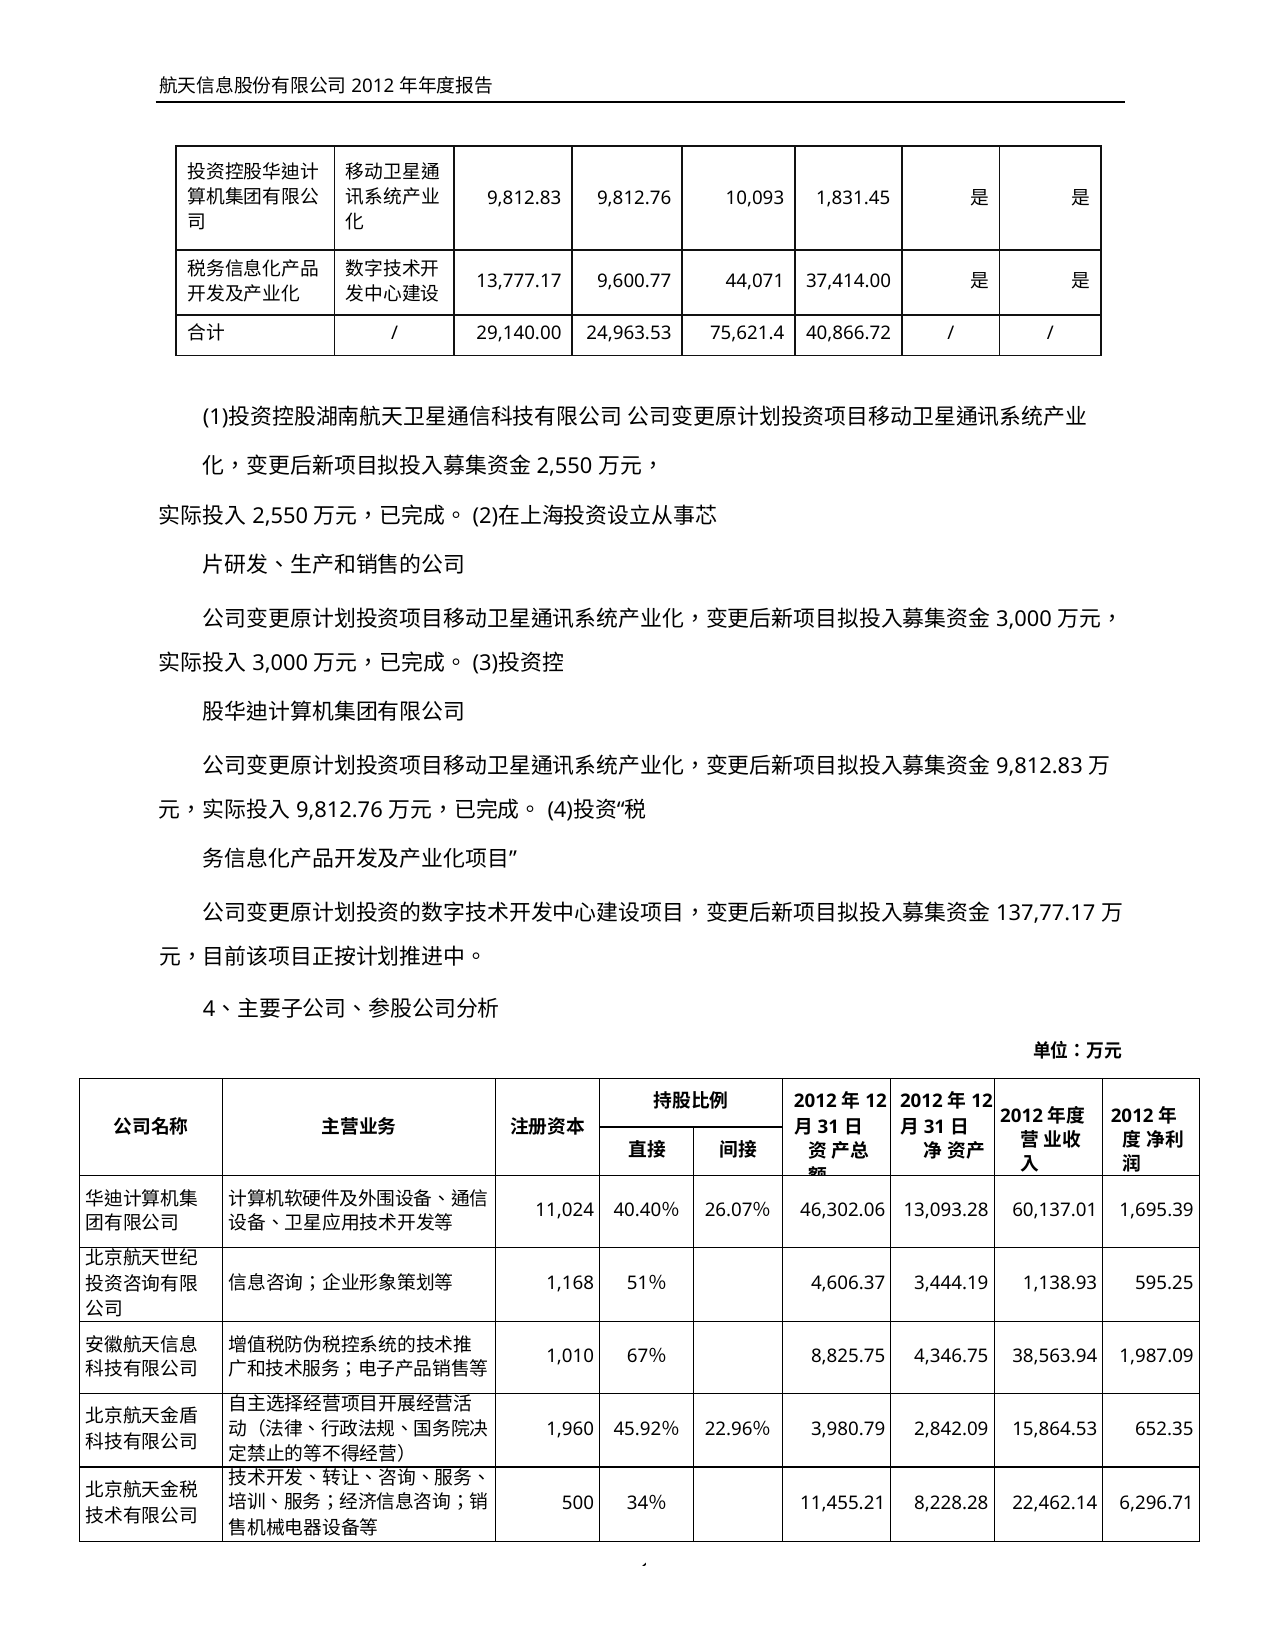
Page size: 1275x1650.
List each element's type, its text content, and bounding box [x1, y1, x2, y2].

table_cell 合计 [177, 316, 334, 354]
table_cell 500 [496, 1468, 599, 1541]
table_cell 13,777.17 [455, 251, 571, 314]
table_cell 是 [1000, 251, 1100, 314]
table_cell 北京航天世纪 投资咨询有限 公司 [80, 1248, 222, 1321]
table_cell 29,140.00 [455, 316, 571, 354]
text 公司变更原计划投资项目移动卫星通讯系统产业化，变更后新项目拟投入募集资金 3,000 万元， [203, 603, 1134, 633]
table_header 1,831.45 [796, 147, 901, 249]
table_cell 26.07％ [694, 1176, 782, 1247]
table_cell 1,960 [496, 1394, 599, 1466]
table_cell 技术开发、转让、咨询、服务、 培训、服务；经济信息咨询；销 售机械电器设备等 [223, 1468, 495, 1541]
table_header 2012 年度 净利润 [1103, 1079, 1199, 1175]
table_cell 数字技术开 发中心建设 [335, 251, 453, 314]
text 公司变更原计划投资项目移动卫星通讯系统产业化，变更后新项目拟投入募集资金 9,812.83 万 [203, 750, 1129, 780]
table_cell 8,825.75 [783, 1322, 890, 1392]
table_cell 34％ [600, 1468, 693, 1541]
table_cell 2,842.09 [891, 1394, 994, 1466]
table_header 公司名称 [80, 1079, 222, 1175]
table_cell / [335, 316, 453, 354]
table_cell 1,010 [496, 1322, 599, 1392]
table_cell 1,695.39 [1103, 1176, 1199, 1247]
table_cell 间接 [694, 1128, 782, 1175]
table_cell 安徽航天信息 科技有限公司 [80, 1322, 222, 1392]
table_cell 自主选择经营项目开展经营活 动（法律、行政法规、国务院决 定禁止的等不得经营） [223, 1394, 495, 1466]
table_cell 652.35 [1103, 1394, 1199, 1466]
table_cell 51％ [600, 1248, 693, 1321]
table_cell 22.96％ [694, 1394, 782, 1466]
table_cell 计算机软硬件及外围设备、通信 设备、卫星应用技术开发等 [223, 1176, 495, 1247]
table_cell 40,866.72 [796, 316, 901, 354]
table_cell 9,600.77 [573, 251, 681, 314]
table_header 主营业务 [223, 1079, 495, 1175]
table_header 10,093 [683, 147, 794, 249]
table_cell 75,621.4 [683, 316, 794, 354]
table_cell 38,563.94 [995, 1322, 1102, 1392]
table_cell 1,987.09 [1103, 1322, 1199, 1392]
table_header 2012 年 12 月 31 日资 产总额 [783, 1079, 890, 1175]
table_header 9,812.83 [455, 147, 571, 249]
table_cell 37,414.00 [796, 251, 901, 314]
table_header 是 [903, 147, 999, 249]
table_cell 13,093.28 [891, 1176, 994, 1247]
table_header 9,812.76 [573, 147, 681, 249]
text 实际投入 3,000 万元，已完成。 (3)投资控股华迪计算机集团有限公司 [159, 647, 566, 726]
table_cell [694, 1248, 782, 1321]
table_cell [694, 1322, 782, 1392]
table_cell 24,963.53 [573, 316, 681, 354]
table_cell 60,137.01 [995, 1176, 1102, 1247]
table_cell 是 [903, 251, 999, 314]
text 4、主要子公司、参股公司分析 [203, 993, 1129, 1023]
text 元，实际投入 9,812.76 万元，已完成。 (4)投资“税务信息化产品开发及产业化项目” [159, 794, 653, 873]
table_header 是 [1000, 147, 1100, 249]
text 公司变更原计划投资的数字技术开发中心建设项目，变更后新项目拟投入募集资金 137,77.17 万 元，目前该项目正按计划推进中。 [159, 897, 1123, 970]
table_cell 1,138.93 [995, 1248, 1102, 1321]
table_cell 8,228.28 [891, 1468, 994, 1541]
table_header 持股比例 [600, 1079, 782, 1126]
table_cell 直接 [600, 1128, 693, 1175]
table_cell 6,296.71 [1103, 1468, 1199, 1541]
table_header 注册资本 [496, 1079, 599, 1175]
table_cell 1,168 [496, 1248, 599, 1321]
table_cell 北京航天金盾 科技有限公司 [80, 1394, 222, 1466]
text 实际投入 2,550 万元，已完成。 (2)在上海投资设立从事芯片研发、生产和销售的公司 [159, 500, 719, 579]
table_cell 4,606.37 [783, 1248, 890, 1321]
table_cell / [903, 316, 999, 354]
table_cell 22,462.14 [995, 1468, 1102, 1541]
table_cell / [1000, 316, 1100, 354]
table_header 投资控股华迪计 算机集团有限公 司 [177, 147, 334, 249]
table_cell 595.25 [1103, 1248, 1199, 1321]
table_cell 税务信息化产品 开发及产业化 [177, 251, 334, 314]
table_cell 4,346.75 [891, 1322, 994, 1392]
table_header 2012 年 12 月 31 日净 资产 [891, 1079, 994, 1175]
table_cell 信息咨询；企业形象策划等 [223, 1248, 495, 1321]
table_cell 40.40％ [600, 1176, 693, 1247]
table_cell 11,024 [496, 1176, 599, 1247]
table_cell 45.92％ [600, 1394, 693, 1466]
text 单位：万元 [69, 1037, 1122, 1063]
table_cell 3,444.19 [891, 1248, 994, 1321]
table_cell 华迪计算机集 团有限公司 [80, 1176, 222, 1247]
table_cell 44,071 [683, 251, 794, 314]
text (1)投资控股湖南航天卫星通信科技有限公司 公司变更原计划投资项目移动卫星通讯系统产业化，变更后新项目拟投入募集资金 2,550 万元， [203, 401, 1129, 480]
table_cell 增值税防伪税控系统的技术推 广和技术服务；电子产品销售等 [223, 1322, 495, 1392]
table_cell 北京航天金税 技术有限公司 [80, 1468, 222, 1541]
table_cell 11,455.21 [783, 1468, 890, 1541]
table_cell 15,864.53 [995, 1394, 1102, 1466]
table_cell [694, 1468, 782, 1541]
table_header 2012 年度营 业收入 [995, 1079, 1102, 1175]
table_cell 3,980.79 [783, 1394, 890, 1466]
table_cell 46,302.06 [783, 1176, 890, 1247]
table_cell 67％ [600, 1322, 693, 1392]
table_header 移动卫星通 讯系统产业 化 [335, 147, 453, 249]
